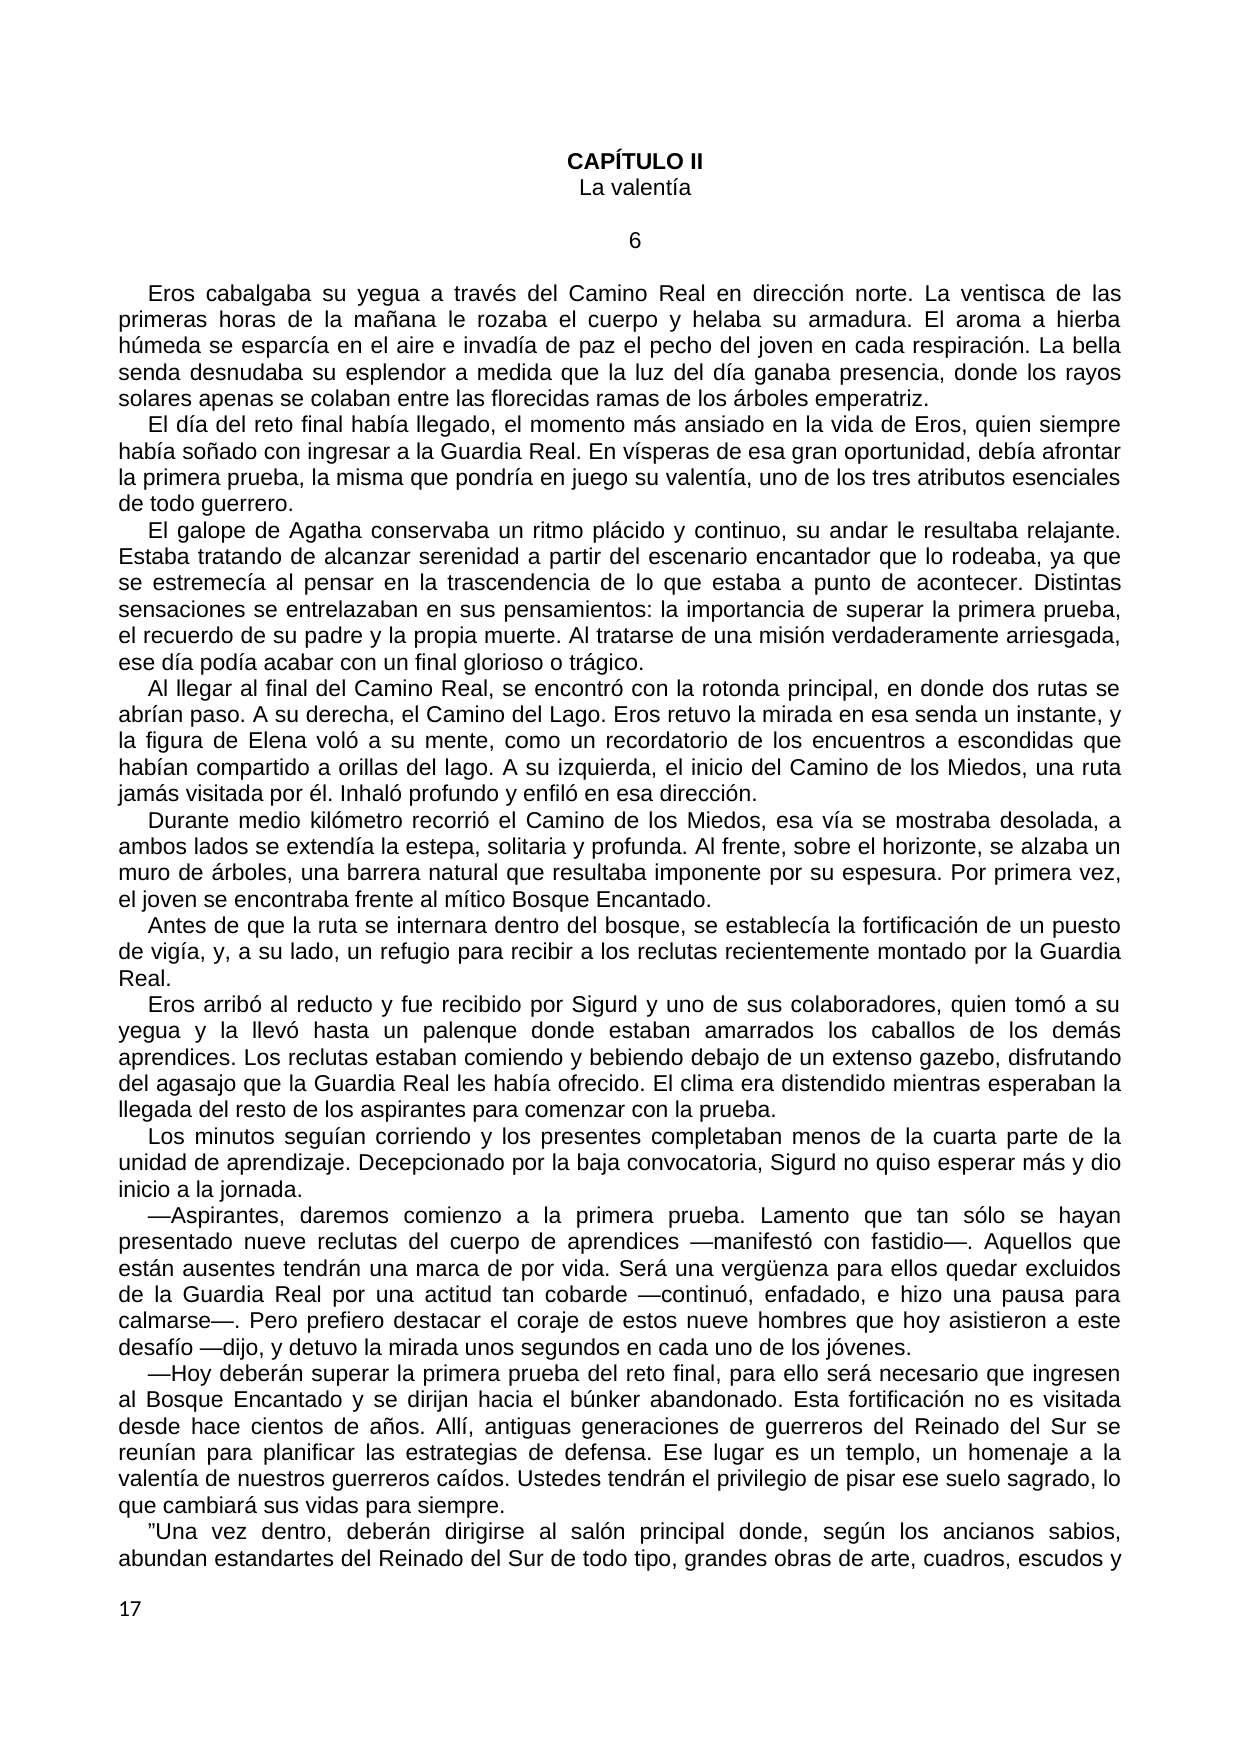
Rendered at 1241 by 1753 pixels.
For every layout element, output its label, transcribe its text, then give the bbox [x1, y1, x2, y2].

text CAPÍTULO II [118, 148, 1122, 174]
text Los minutos seguían corriendo y los presentes completaban menos de la cuarta parte de la unidad de aprendizaje. Decepcionado por la baja convocatoria, Sigurd no quiso esperar más y dio inicio a la jornada. [118, 1123, 1122, 1202]
text 6 [118, 227, 1122, 253]
text Durante medio kilómetro recorrió el Camino de los Miedos, esa vía se mostraba desolada, a ambos lados se extendía la estepa, solitaria y profunda. Al frente, sobre el horizonte, se alzaba un muro de árboles, una barrera natural que resultaba imponente por su espesura. Por primera vez, el joven se encontraba frente al mítico Bosque Encantado. [118, 807, 1122, 912]
text El día del reto final había llegado, el momento más ansiado en la vida de Eros, quien siempre había soñado con ingresar a la Guardia Real. En vísperas de esa gran oportunidad, debía afrontar la primera prueba, la misma que pondría en juego su valentía, uno de los tres atributos esenciales de todo guerrero. [118, 411, 1122, 517]
text Al llegar al final del Camino Real, se encontró con la rotonda principal, en donde dos rutas se abrían paso. A su derecha, el Camino del Lago. Eros retuvo la mirada en esa senda un instante, y la figura de Elena voló a su mente, como un recordatorio de los encuentros a escondidas que habían compartido a orillas del lago. A su izquierda, el inicio del Camino de los Miedos, una ruta jamás visitada por él. Inhaló profundo y enfiló en esa dirección. [118, 675, 1122, 807]
text Antes de que la ruta se internara dentro del bosque, se establecía la fortificación de un puesto de vigía, y, a su lado, un refugio para recibir a los reclutas recientemente montado por la Guardia Real. [118, 912, 1122, 991]
text —Aspirantes, daremos comienzo a la primera prueba. Lamento que tan sólo se hayan presentado nueve reclutas del cuerpo de aprendices —manifestó con fastidio—. Aquellos que están ausentes tendrán una marca de por vida. Será una vergüenza para ellos quedar excluidos de la Guardia Real por una actitud tan cobarde —continuó, enfadado, e hizo una pausa para calmarse—. Pero prefiero destacar el coraje de estos nueve hombres que hoy asistieron a este desafío —dijo, y detuvo la mirada unos segundos en cada uno de los jóvenes. [118, 1202, 1122, 1360]
text El galope de Agatha conservaba un ritmo plácido y continuo, su andar le resultaba relajante. Estaba tratando de alcanzar serenidad a partir del escenario encantador que lo rodeaba, ya que se estremecía al pensar en la trascendencia de lo que estaba a punto de acontecer. Distintas sensaciones se entrelazaban en sus pensamientos: la importancia de superar la primera prueba, el recuerdo de su padre y la propia muerte. Al tratarse de una misión verdaderamente arriesgada, ese día podía acabar con un final glorioso o trágico. [118, 517, 1122, 675]
text —Hoy deberán superar la primera prueba del reto final, para ello será necesario que ingresen al Bosque Encantado y se dirijan hacia el búnker abandonado. Esta fortificación no es visitada desde hace cientos de años. Allí, antiguas generaciones de guerreros del Reinado del Sur se reunían para planificar las estrategias de defensa. Ese lugar es un templo, un homenaje a la valentía de nuestros guerreros caídos. Ustedes tendrán el privilegio de pisar ese suelo sagrado, lo que cambiará sus vidas para siempre. [118, 1360, 1122, 1518]
text La valentía [118, 174, 1122, 200]
text Eros cabalgaba su yegua a través del Camino Real en dirección norte. La ventisca de las primeras horas de la mañana le rozaba el cuerpo y helaba su armadura. El aroma a hierba húmeda se esparcía en el aire e invadía de paz el pecho del joven en cada respiración. La bella senda desnudaba su esplendor a medida que la luz del día ganaba presencia, donde los rayos solares apenas se colaban entre las florecidas ramas de los árboles emperatriz. [118, 279, 1122, 411]
text Eros arribó al reducto y fue recibido por Sigurd y uno de sus colaboradores, quien tomó a su yegua y la llevó hasta un palenque donde estaban amarrados los caballos de los demás aprendices. Los reclutas estaban comiendo y bebiendo debajo de un extenso gazebo, disfrutando del agasajo que la Guardia Real les había ofrecido. El clima era distendido mientras esperaban la llegada del resto de los aspirantes para comenzar con la prueba. [118, 991, 1122, 1123]
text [118, 1518, 1122, 1571]
